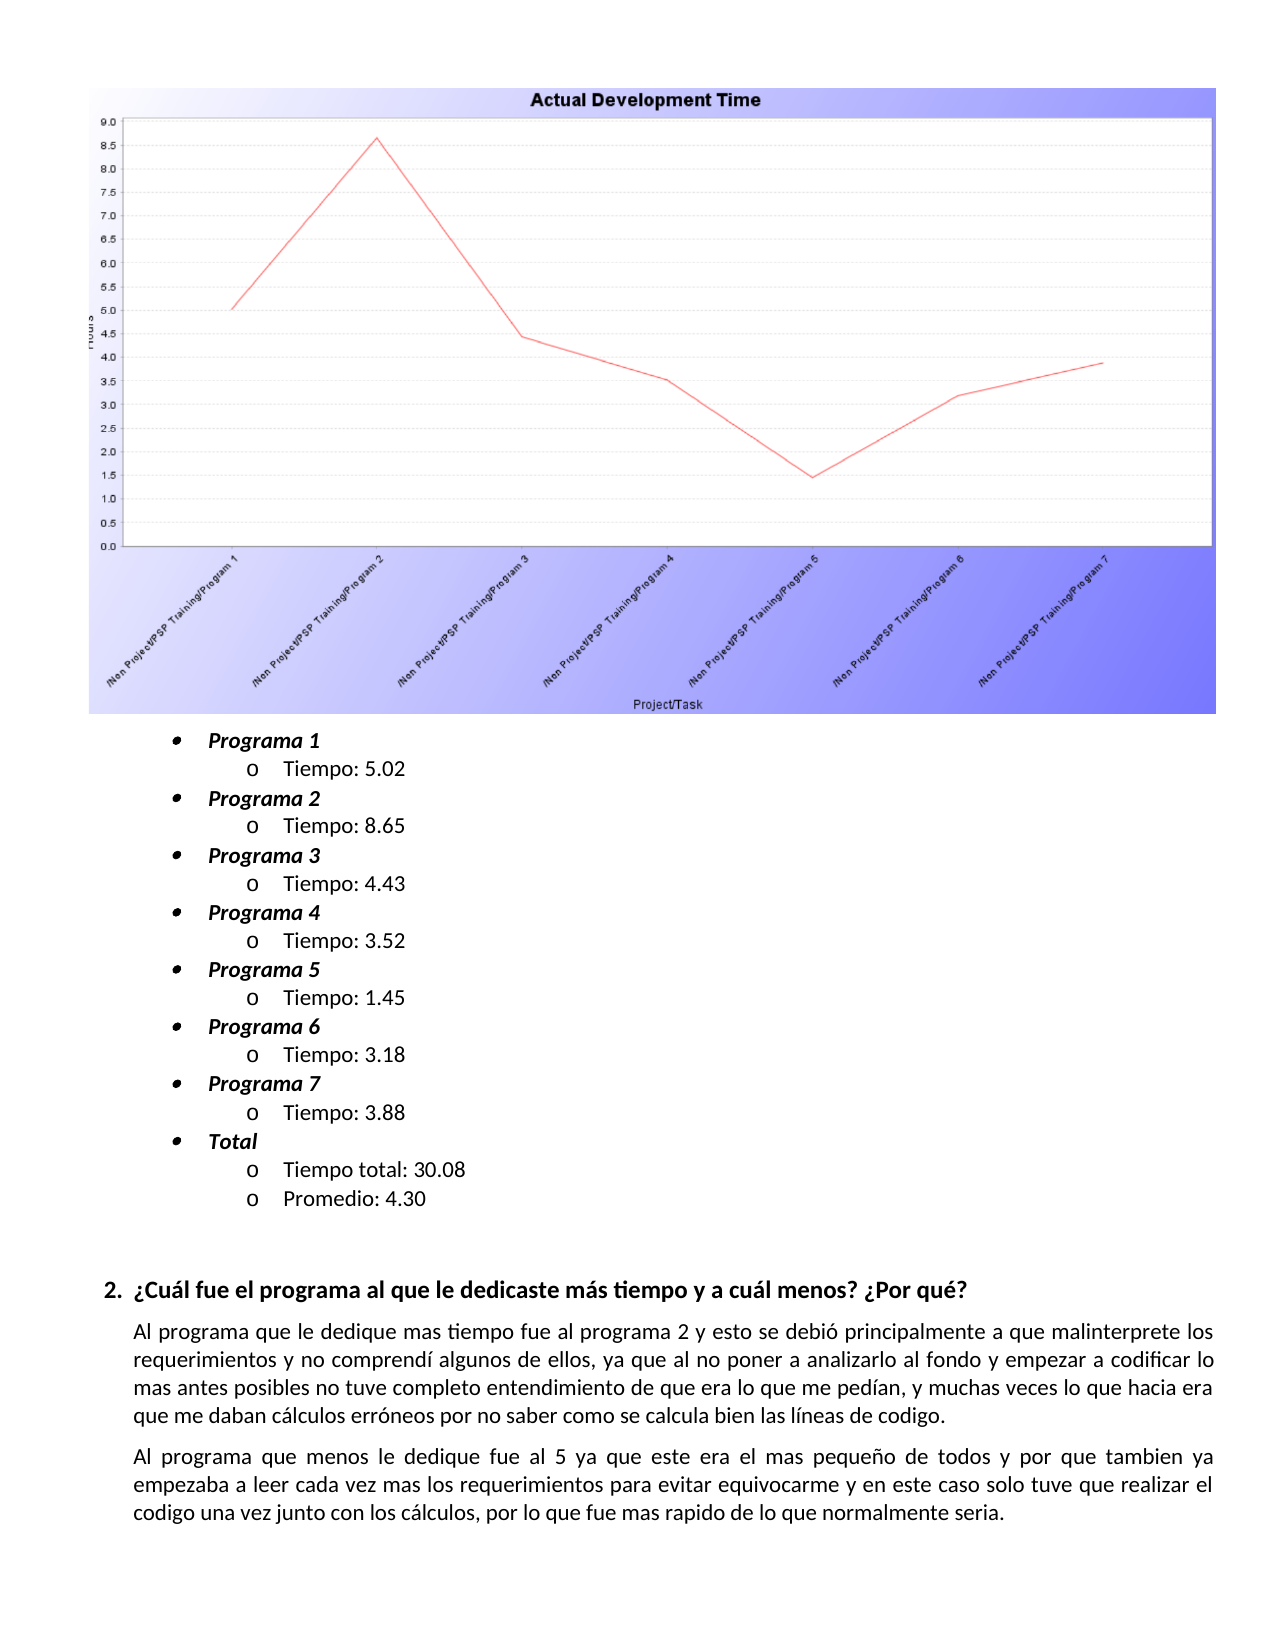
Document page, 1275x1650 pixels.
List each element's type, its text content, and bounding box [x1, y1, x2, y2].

text Al programa que menos le dedique fue al 5 ya que este era el mas pequeño de todos y por que tambien ya empezaba a leer cada vez mas los requerimientos para evitar equivocarme y en este caso solo tuve que realizar el codigo una vez junto con los cálculos, por lo que fue mas rapido de lo que normalmente seria. [133, 1442, 1216, 1526]
list Tiempo: 3.18 [246, 1040, 1216, 1069]
list Total [171, 1127, 1216, 1155]
list Programa 1 [171, 726, 1216, 754]
list Programa 3 [171, 841, 1216, 869]
list Tiempo: 4.43 [246, 869, 1216, 898]
list Programa 4 [171, 898, 1216, 926]
list Tiempo: 3.52 [246, 926, 1216, 955]
list Programa 6 [171, 1012, 1216, 1040]
list Tiempo: 8.65 [246, 812, 1216, 841]
subtitle ¿Cuál fue el programa al que le dedicaste más tiempo y a cuál menos? ¿Por qué? [103, 1274, 1216, 1305]
list Programa 5 [171, 955, 1216, 983]
text Al programa que le dedique mas tiempo fue al programa 2 y esto se debió principalmente a que malinterprete los requerimientos y no comprendí algunos de ellos, ya que al no poner a analizarlo al fondo y empezar a codificar lo mas antes posibles no tuve completo entendimiento de que era lo que me pedían, y muchas veces lo que hacia era que me daban cálculos erróneos por no saber como se calcula bien las líneas de codigo. [133, 1317, 1216, 1429]
list Programa 2 [171, 784, 1216, 812]
list Tiempo: 1.45 [246, 983, 1216, 1012]
list Programa 7 [171, 1069, 1216, 1098]
list Tiempo total: 30.08 [246, 1155, 1216, 1184]
list Promedio: 4.30 [246, 1184, 1216, 1213]
picture [88, 88, 1216, 714]
list Tiempo: 3.88 [246, 1098, 1216, 1127]
list Tiempo: 5.02 [246, 754, 1216, 784]
